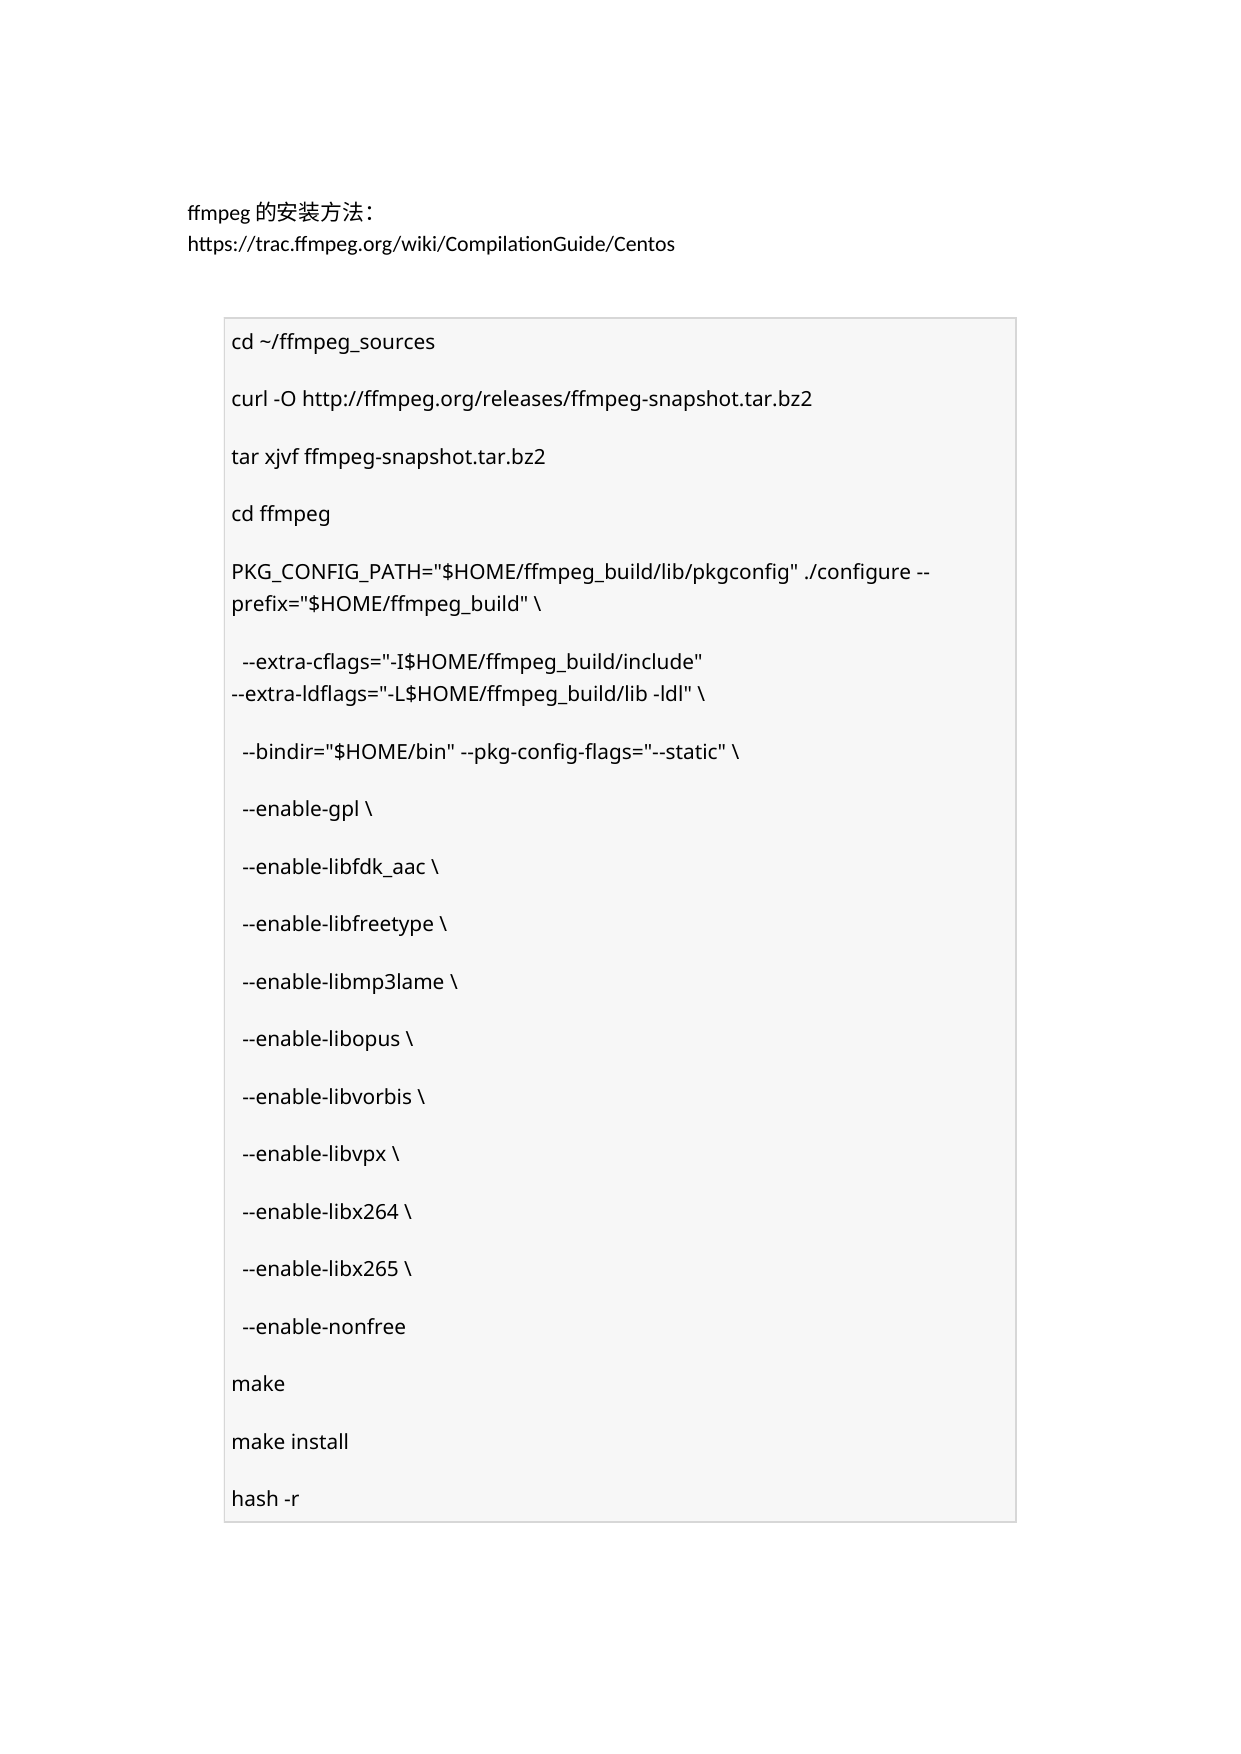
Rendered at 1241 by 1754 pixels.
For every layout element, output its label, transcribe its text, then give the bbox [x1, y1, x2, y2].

text --enable-libvpx \ [225, 1129, 1015, 1170]
text --enable-gpl \ [225, 784, 1015, 825]
text make install [225, 1417, 1015, 1457]
text cd ~/ffmpeg_sources [225, 319, 1015, 357]
text ffmpeg的安装方法： [187, 194, 1053, 227]
text --bindir="$HOME/bin" --pkg-config-flags="--static" \ [225, 727, 1015, 767]
text PKG_CONFIG_PATH="$HOME/ffmpeg_build/lib/pkgconfig" ./configure --prefix="$HOME/ffmpeg_build" \ [225, 547, 1015, 620]
text https://trac.ffmpeg.org/wiki/CompilationGuide/Centos [187, 227, 1053, 259]
text hash -r [225, 1474, 1015, 1521]
text --enable-libmp3lame \ [225, 957, 1015, 997]
text curl -O http://ffmpeg.org/releases/ffmpeg-snapshot.tar.bz2 [225, 374, 1015, 415]
text tar xjvf ffmpeg-snapshot.tar.bz2 [225, 432, 1015, 472]
text cd ffmpeg [225, 489, 1015, 530]
text --enable-libfreetype \ [225, 899, 1015, 940]
text --enable-libx264 \ [225, 1187, 1015, 1227]
text --enable-nonfree [225, 1302, 1015, 1342]
text --enable-libopus \ [225, 1014, 1015, 1055]
text --extra-cflags="-I$HOME/ffmpeg_build/include" --extra-ldflags="-L$HOME/ffmpeg_build/lib -ldl" \ [225, 637, 1015, 710]
text make [225, 1359, 1015, 1400]
text --enable-libfdk_aac \ [225, 842, 1015, 882]
text --enable-libvorbis \ [225, 1072, 1015, 1112]
text --enable-libx265 \ [225, 1244, 1015, 1285]
